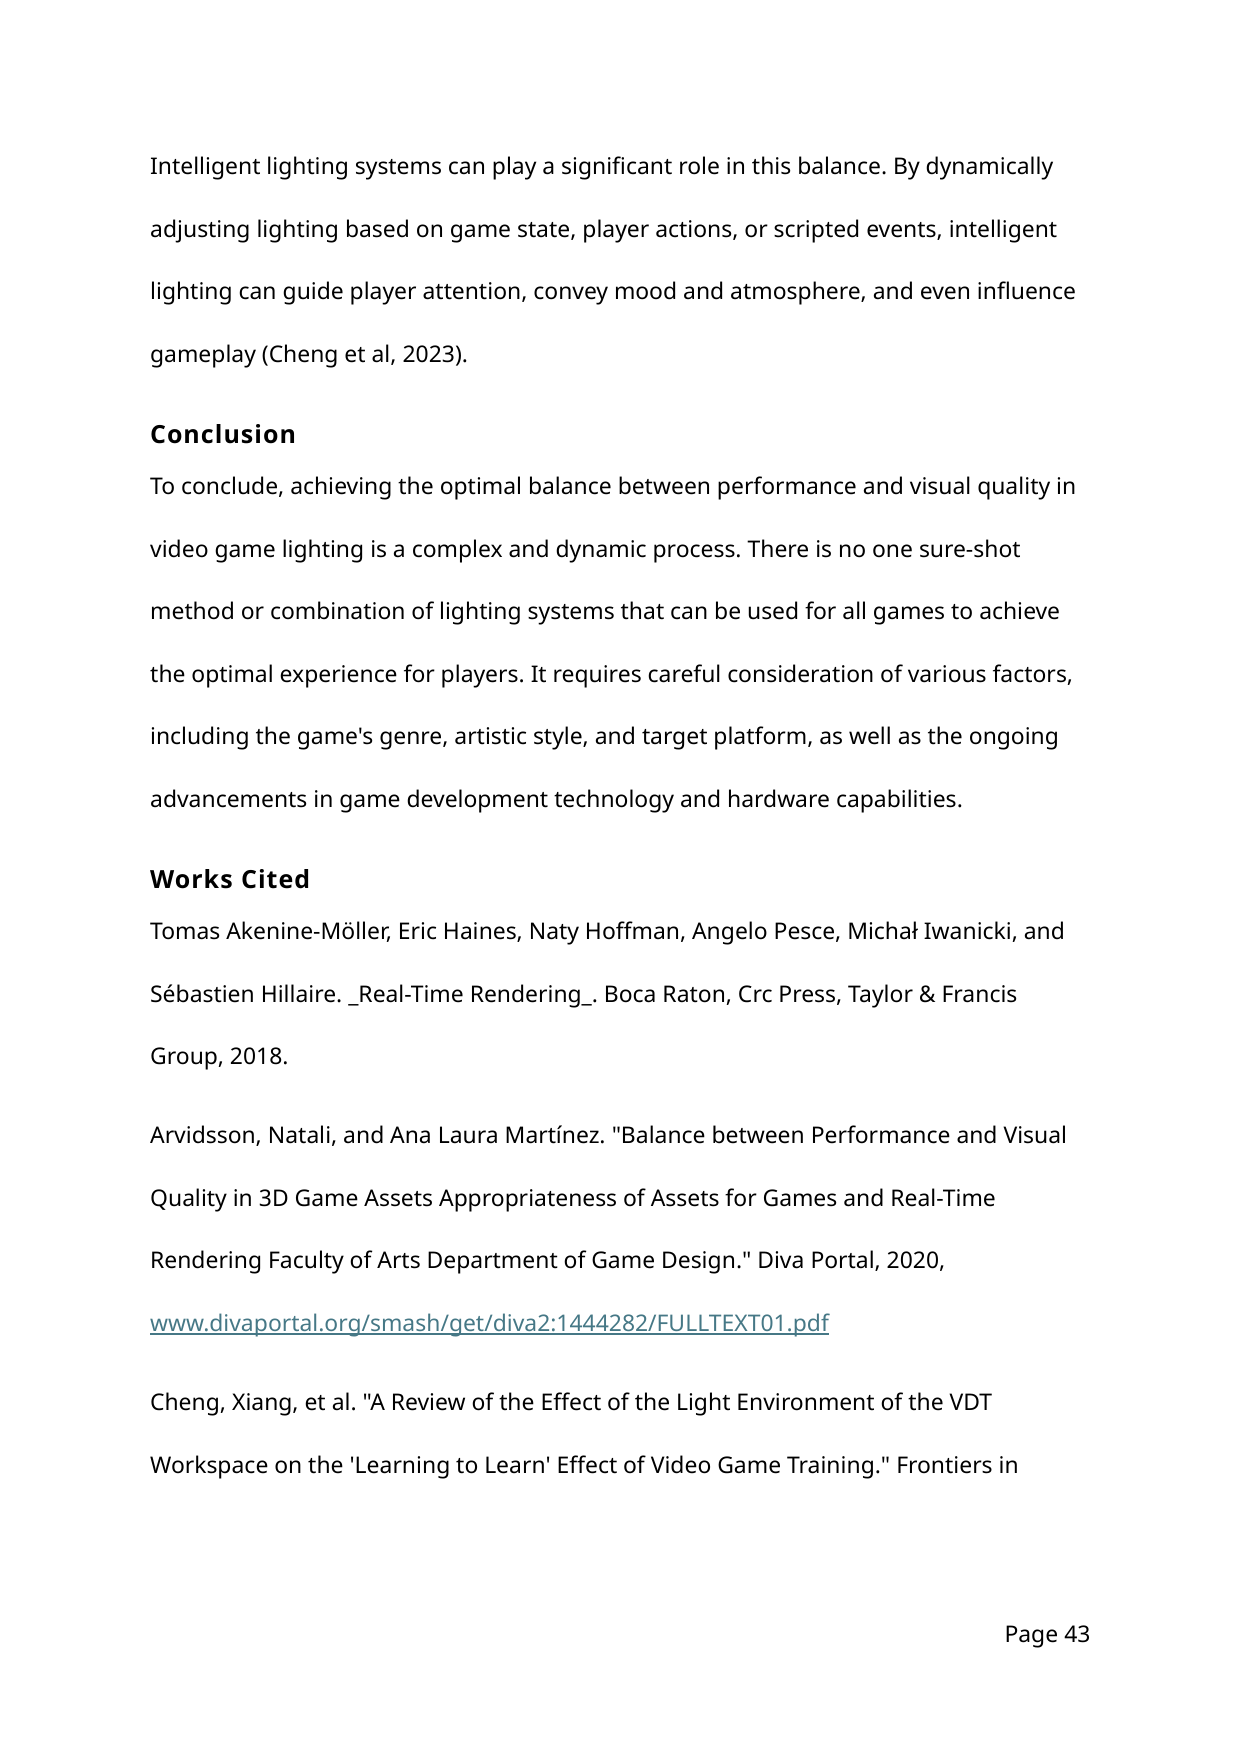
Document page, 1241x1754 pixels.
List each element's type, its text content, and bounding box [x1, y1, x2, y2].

text Works Cited [150, 862, 1090, 896]
text Intelligent lighting systems can play a significant role in this balance. By dynamically adjusting lighting based on game state, player actions, or scripted events, intelligent lighting can guide player attention, convey mood and atmosphere, and even influence gameplay (Cheng et al, 2023). [150, 150, 1090, 369]
text Conclusion [150, 417, 1090, 451]
text To conclude, achieving the optimal balance between performance and visual quality in video game lighting is a complex and dynamic process. There is no one sure-shot method or combination of lighting systems that can be used for all games to achieve the optimal experience for players. It requires careful consideration of various factors, including the game's genre, artistic style, and target platform, as well as the ongoing advancements in game development technology and hardware capabilities. [150, 470, 1090, 814]
text Tomas Akenine-Möller, Eric Haines, Naty Hoffman, Angelo Pesce, Michał Iwanicki, and Sébastien Hillaire. _Real-Time Rendering_. Boca Raton, Crc Press, Taylor & Francis Group, 2018. [150, 915, 1090, 1071]
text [150, 1386, 1090, 1480]
text Arvidsson, Natali, and Ana Laura Martínez. "Balance between Performance and Visual Quality in 3D Game Assets Appropriateness of Assets for Games and Real-Time Rendering Faculty of Arts Department of Game Design." Diva Portal, 2020, www.divaportal.org/smash/get/diva2:1444282/FULLTEXT01.pdf [150, 1119, 1090, 1338]
